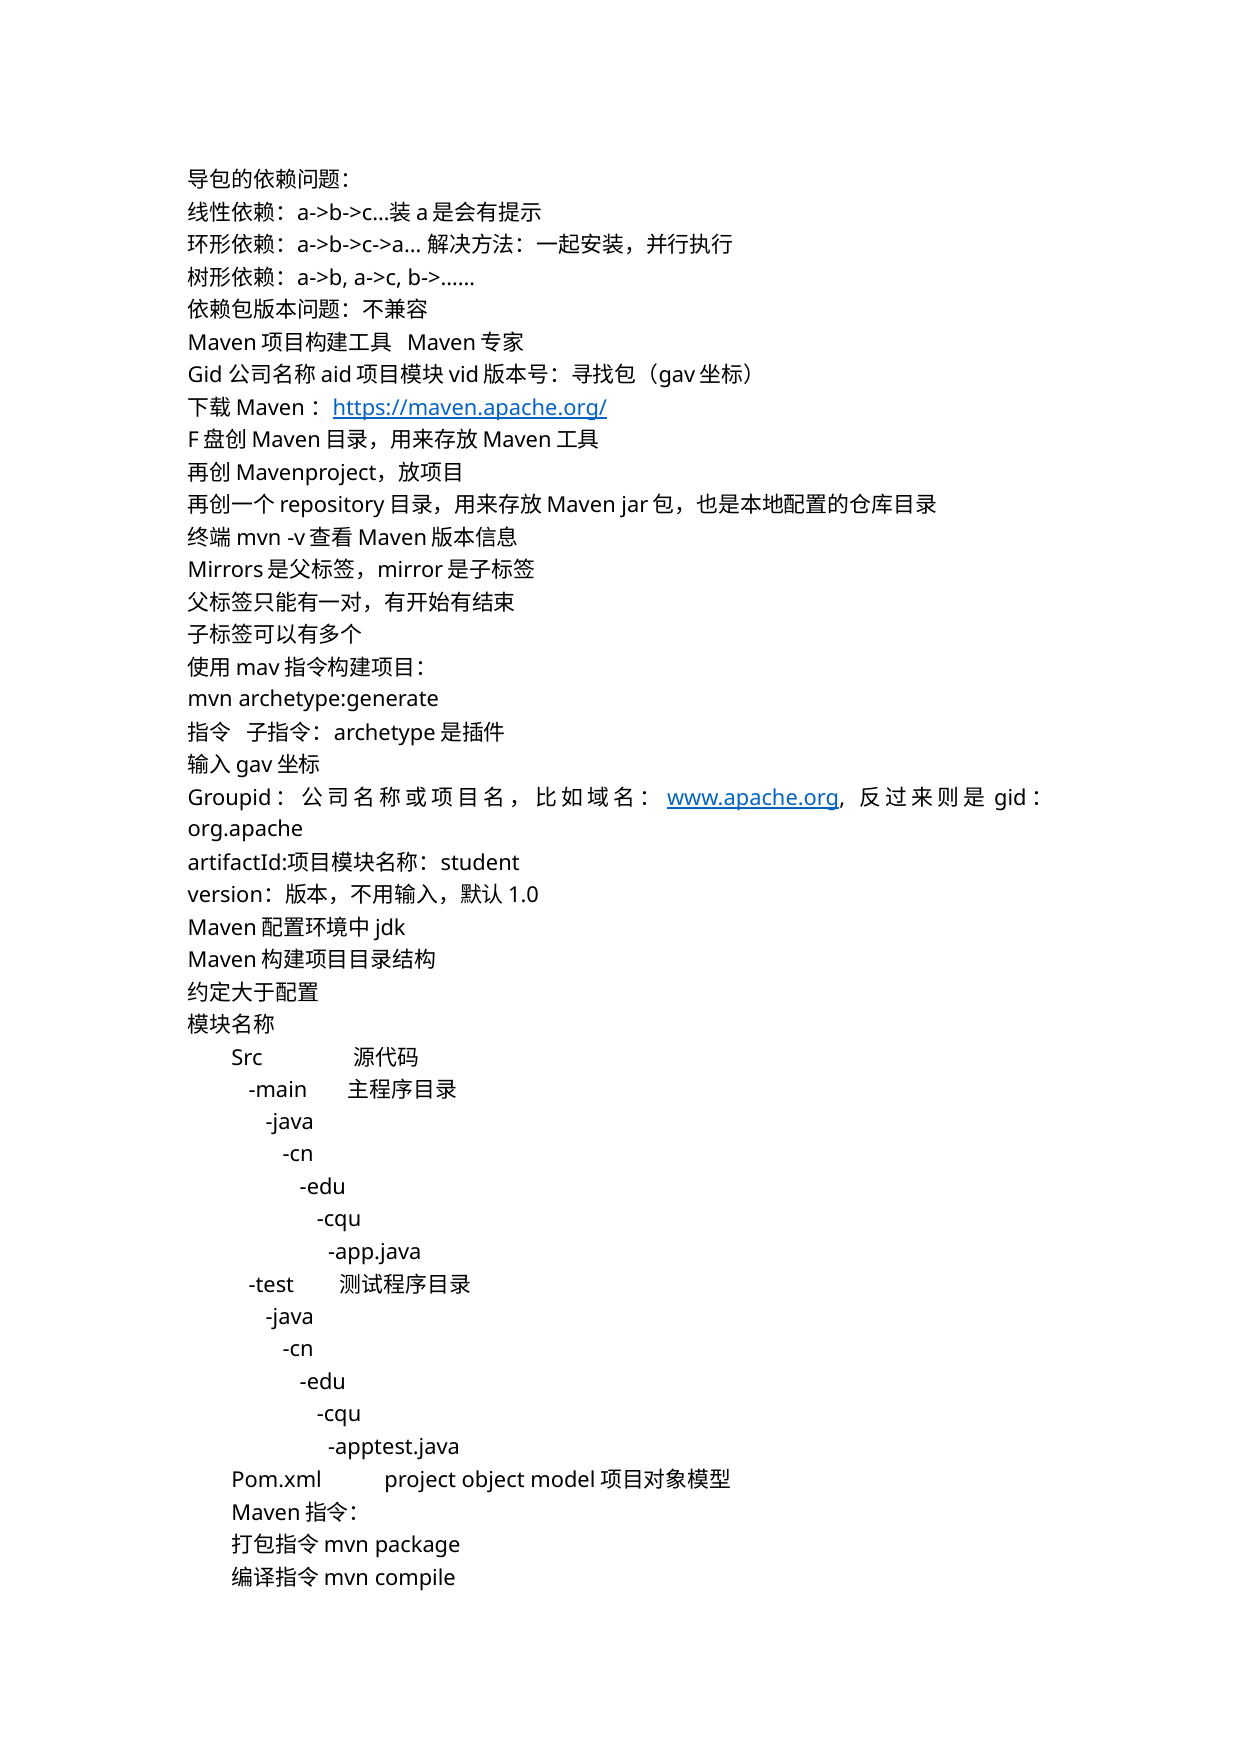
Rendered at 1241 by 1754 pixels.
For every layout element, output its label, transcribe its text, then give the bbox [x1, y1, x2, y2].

text 再创一个repository目录，用来存放Maven jar包，也是本地配置的仓库目录 [187, 487, 1053, 519]
text -main 主程序目录 [187, 1072, 1053, 1104]
text -edu [187, 1364, 1053, 1397]
text 导包的依赖问题： [187, 162, 1053, 194]
text Gid 公司名称 aid项目模块 vid版本号：寻找包（gav坐标） [187, 357, 1053, 389]
text Maven项目构建工具 Maven专家 [187, 324, 1053, 357]
text -java [187, 1104, 1053, 1137]
text 输入gav坐标 [187, 747, 1053, 779]
text -cn [187, 1137, 1053, 1169]
text -cqu [187, 1397, 1053, 1429]
text 指令 子指令：archetype是插件 [187, 714, 1053, 747]
text 打包指令 mvn package [187, 1527, 1053, 1559]
text F盘创Maven目录，用来存放Maven工具 [187, 422, 1053, 454]
text -cn [187, 1332, 1053, 1364]
text artifactId:项目模块名称：student [187, 844, 1053, 877]
text 环形依赖：a->b->c->a… 解决方法：一起安装，并行执行 [187, 227, 1053, 259]
text 模块名称 [187, 1007, 1053, 1039]
text Maven构建项目目录结构 [187, 942, 1053, 974]
text 子标签可以有多个 [187, 617, 1053, 649]
text 父标签只能有一对，有开始有结束 [187, 584, 1053, 617]
text -test 测试程序目录 [187, 1267, 1053, 1299]
text 再创Mavenproject，放项目 [187, 454, 1053, 487]
text 终端 mvn -v查看Maven版本信息 [187, 519, 1053, 552]
text -edu [187, 1169, 1053, 1202]
text Mirrors是父标签，mirror是子标签 [187, 552, 1053, 584]
text Maven指令： [187, 1494, 1053, 1527]
text 树形依赖：a->b, a->c, b->…… [187, 259, 1053, 292]
text Maven配置环境中jdk [187, 909, 1053, 942]
text Src 源代码 [187, 1039, 1053, 1072]
text mvn archetype:generate [187, 682, 1053, 714]
text 使用mav指令构建项目： [187, 649, 1053, 682]
text 下载Maven ：https://maven.apache.org/ [187, 389, 1053, 422]
text -cqu [187, 1202, 1053, 1234]
text Pom.xml project object model项目对象模型 [187, 1462, 1053, 1494]
text 编译指令 mvn compile [187, 1559, 1053, 1592]
text -app.java [187, 1234, 1053, 1267]
text -apptest.java [187, 1429, 1053, 1462]
text 线性依赖：a->b->c…装a是会有提示 [187, 194, 1053, 227]
text -java [187, 1299, 1053, 1332]
text version：版本，不用输入，默认1.0 [187, 877, 1053, 909]
text 依赖包版本问题：不兼容 [187, 292, 1053, 324]
text 约定大于配置 [187, 974, 1053, 1007]
text Groupid：公司名称或项目名，比如域名：www.apache.org, 反过来则是gid：org.apache [187, 779, 1053, 844]
